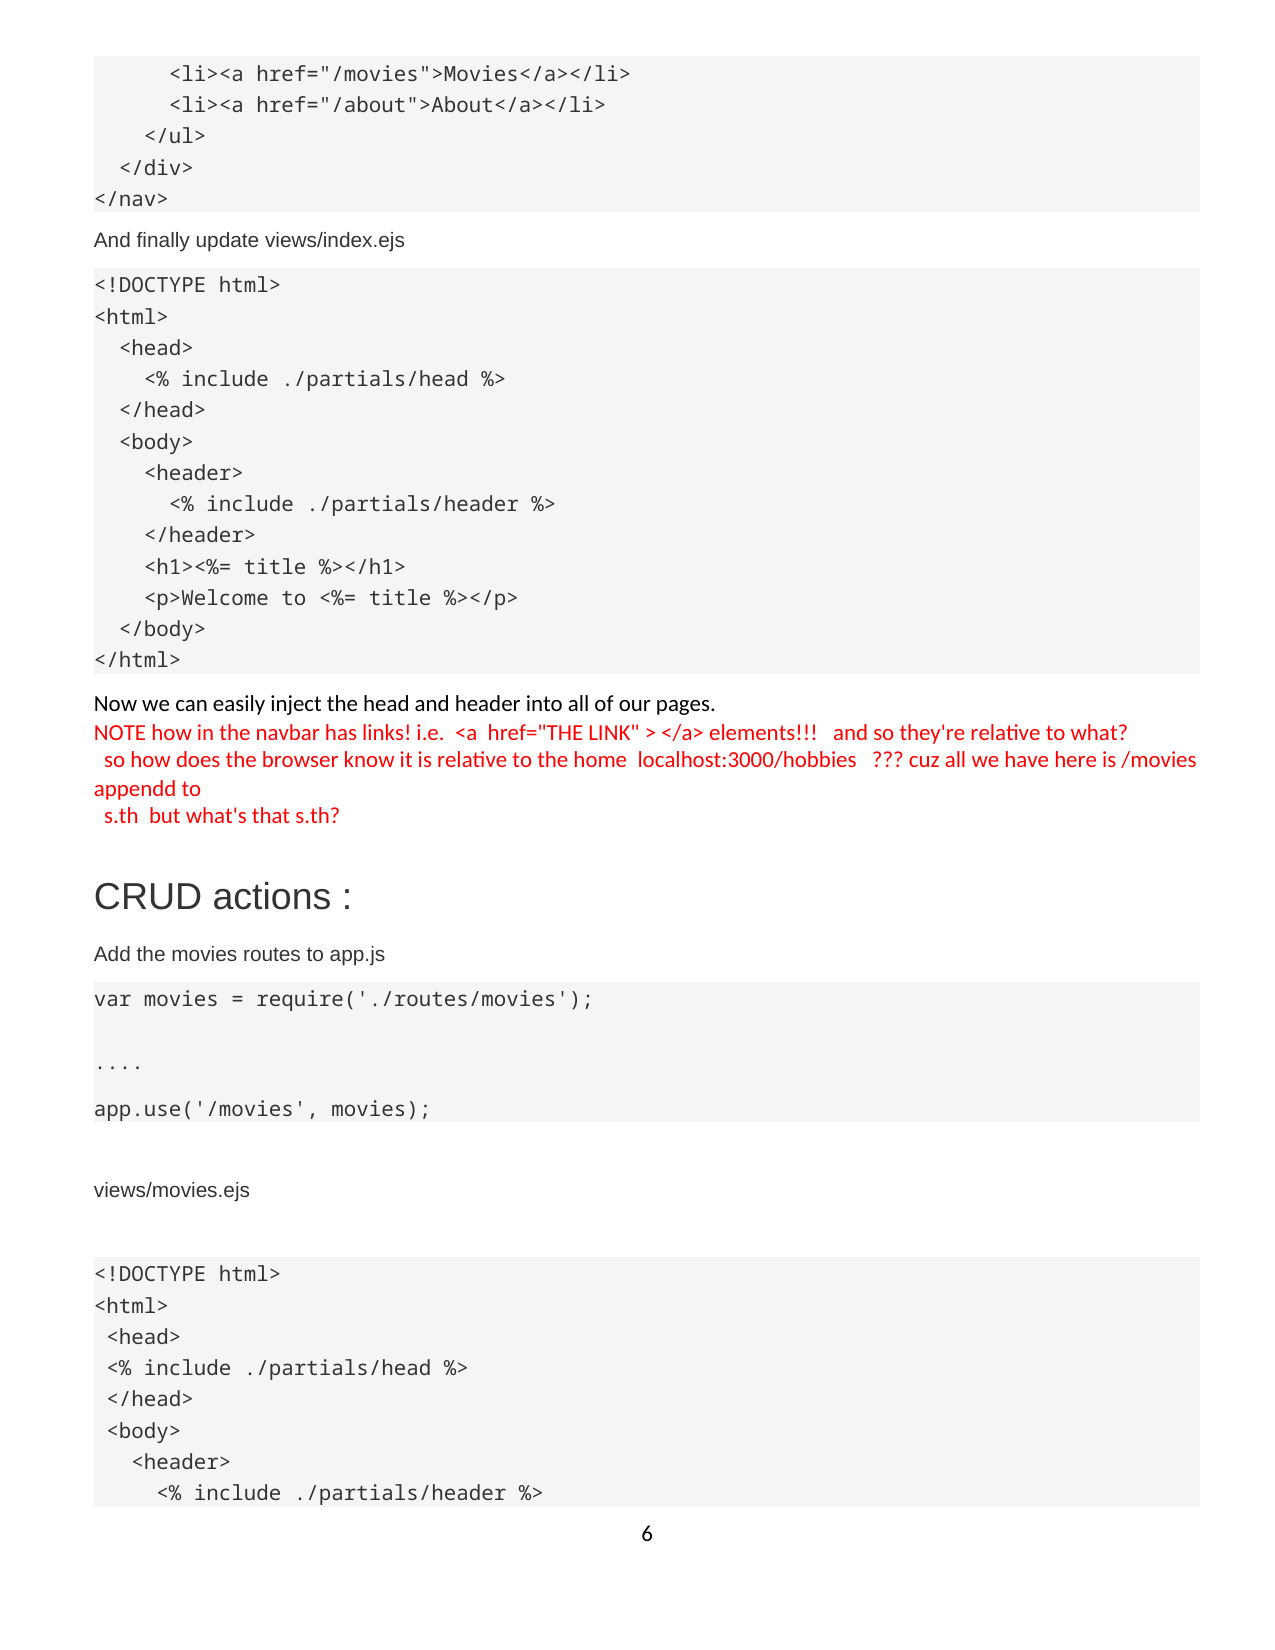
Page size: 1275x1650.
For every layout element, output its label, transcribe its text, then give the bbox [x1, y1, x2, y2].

text Add the movies routes to app.js [94, 942, 1200, 966]
text Now we can easily inject the head and header into all of our pages. NOTE how in the navbar has links! i.e. <a href="THE LINK" > </a> elements!!! and so they're relative to what? [94, 689, 1200, 746]
text views/movies.ejs [94, 1178, 1200, 1202]
text CRUD actions : [94, 855, 1200, 917]
text var movies = require('./routes/movies'); .... [94, 982, 1200, 1076]
text And finally update views/index.ejs [94, 228, 1200, 252]
text app.use('/movies', movies); [94, 1091, 1200, 1122]
text <!DOCTYPE html> <html> <head> <% include ./partials/head %> </head> <body> <header> <% include ./partials/header %> </header> <h1><%= title %></h1> <p>Welcome to <%= title %></p> </body> </html> [94, 268, 1200, 674]
text s.th but what's that s.th? [94, 802, 1200, 830]
text so how does the browser know it is relative to the home localhost:3000/hobbies ??? cuz all we have here is /movies appendd to [94, 746, 1200, 802]
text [94, 1257, 1200, 1507]
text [94, 56, 1200, 212]
